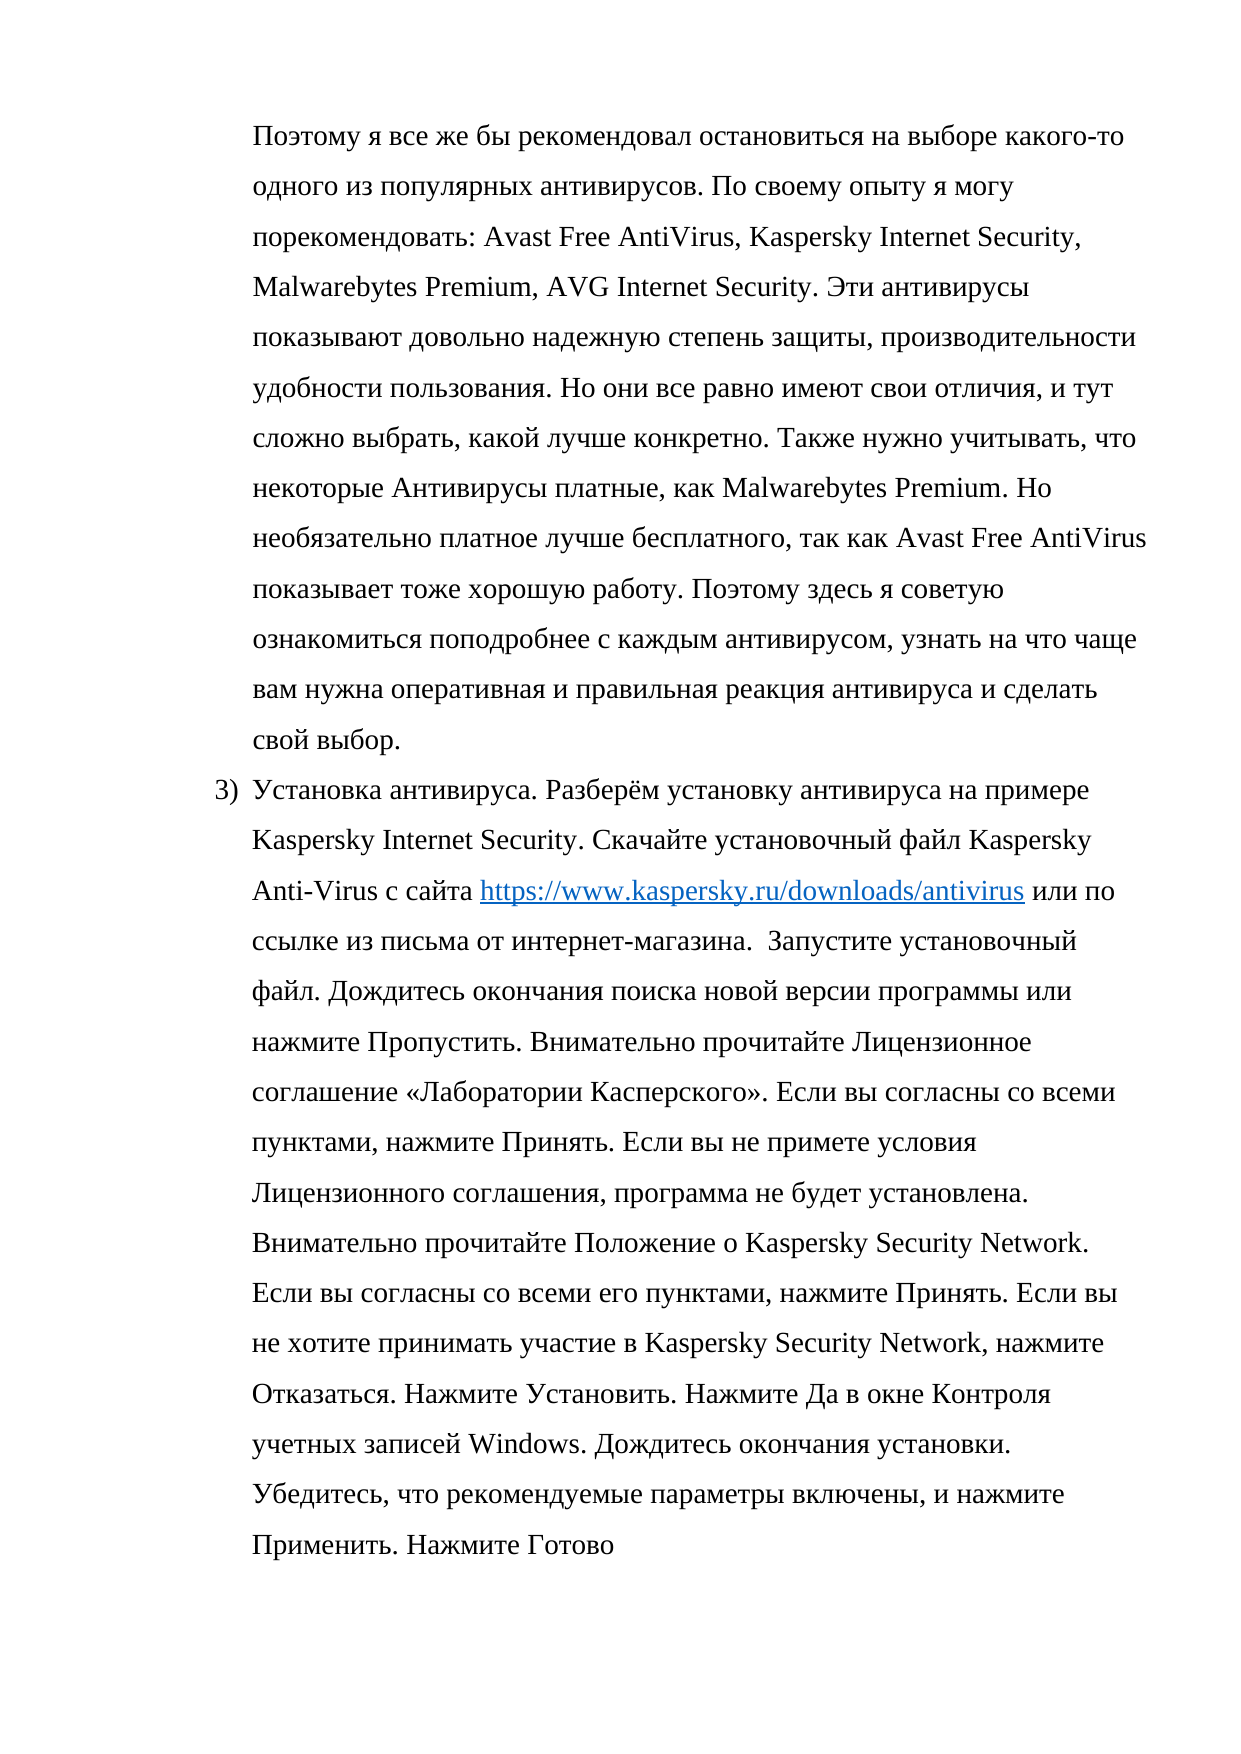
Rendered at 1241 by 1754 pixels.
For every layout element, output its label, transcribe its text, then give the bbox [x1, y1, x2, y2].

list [215, 118, 1152, 755]
list Установка антивируса. Разберём установку антивируса на примере Kaspersky Internet Security. Скачайте установочный файл Kaspersky Anti-Virus с сайта https://www.kaspersky.ru/downloads/antivirus или по ссылке из письма от интернет-магазина. Запустите установочный файл. Дождитесь окончания поиска новой версии программы или нажмите Пропустить. Внимательно прочитайте Лицензионное соглашение «Лаборатории Касперского». Если вы согласны со всеми пунктами, нажмите Принять. Если вы не примете условия Лицензионного соглашения, программа не будет установлена. Внимательно прочитайте Положение о Kaspersky Security Network. Если вы согласны со всеми его пунктами, нажмите Принять. Если вы не хотите принимать участие в Kaspersky Security Network, нажмите Отказаться. Нажмите Установить. Нажмите Да в окне Контроля учетных записей Windows. Дождитесь окончания установки. Убедитесь, что рекомендуемые параметры включены, и нажмите Применить. Нажмите Готово [214, 772, 1152, 1560]
